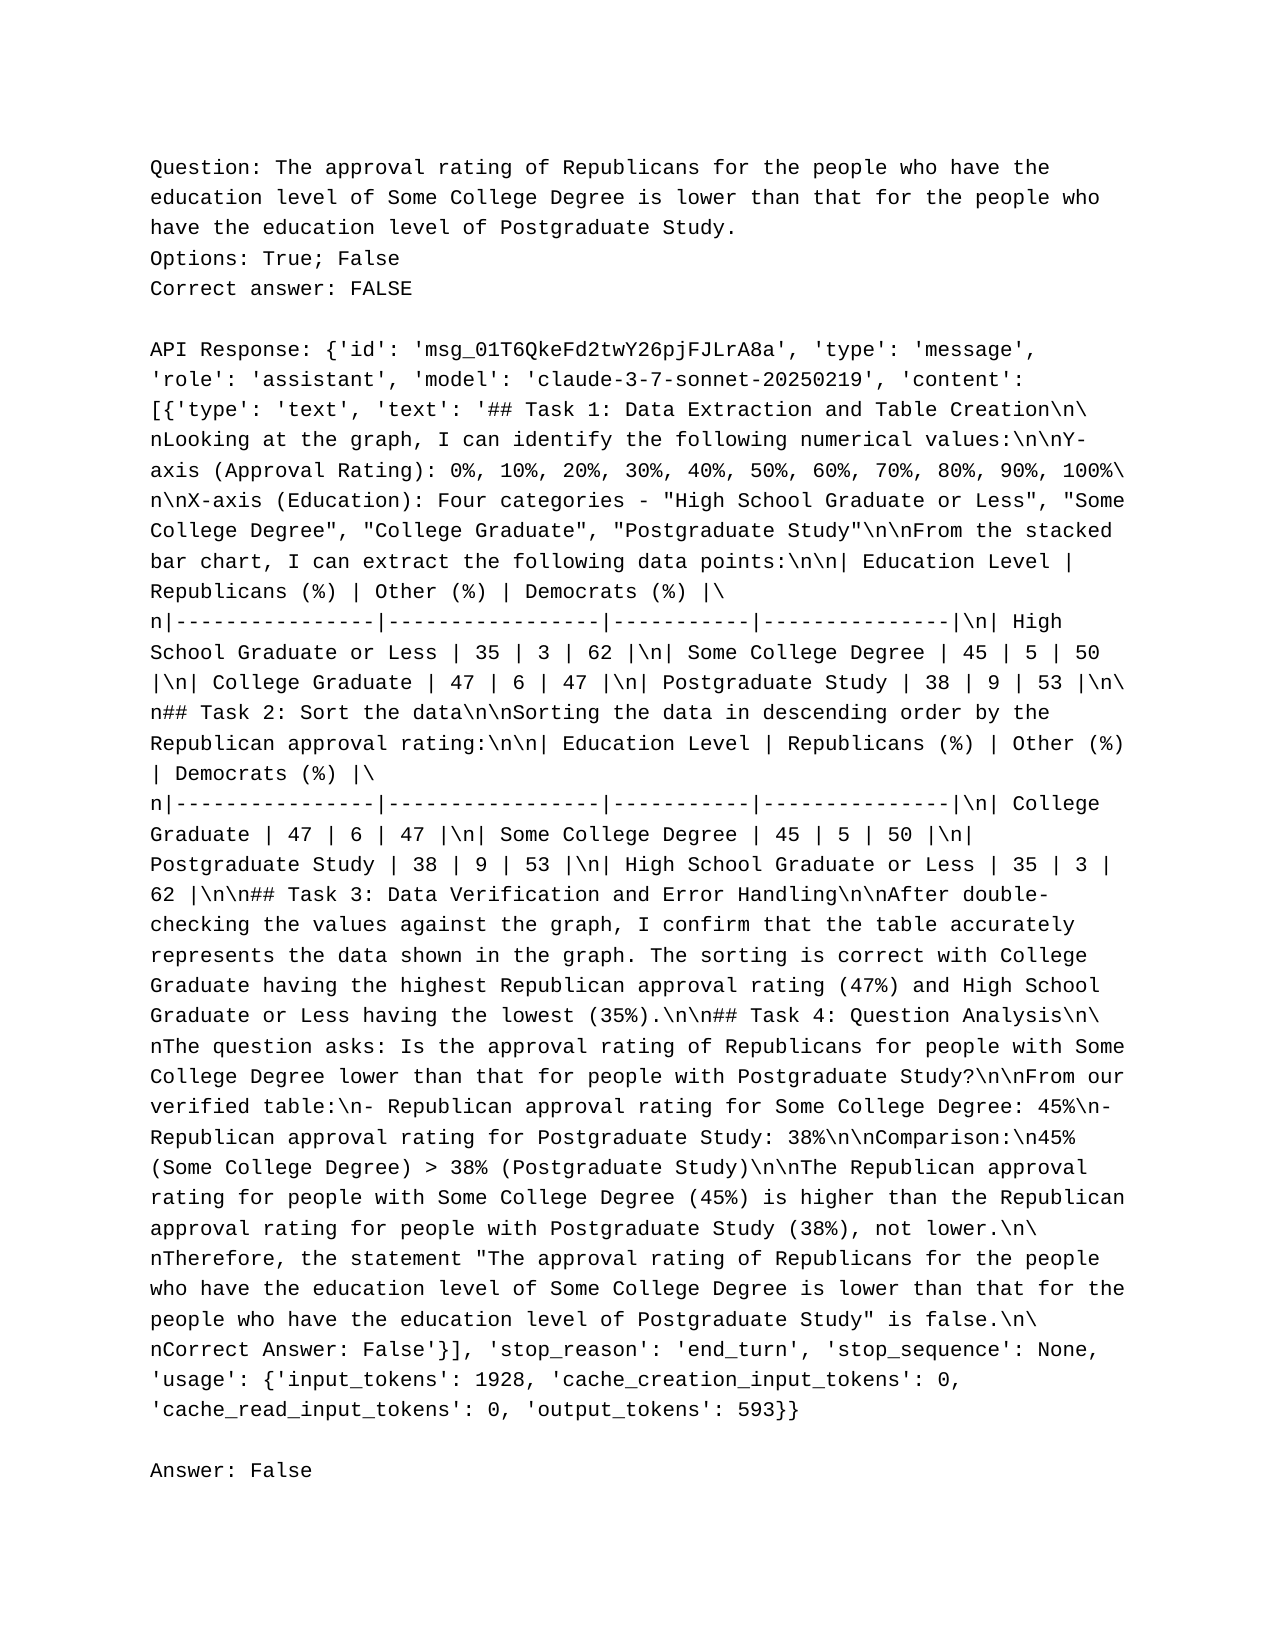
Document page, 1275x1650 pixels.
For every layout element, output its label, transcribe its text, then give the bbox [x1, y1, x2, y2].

text Answer: False [150, 1453, 1125, 1484]
text Correct answer: FALSE [150, 271, 1125, 302]
text API Response: {'id': 'msg_01T6QkeFd2twY26pjFJLrA8a', 'type': 'message', 'role': 'assistant', 'model': 'claude-3-7-sonnet-20250219', 'content': [{'type': 'text', 'text': '## Task 1: Data Extraction and Table Creation\n\nLooking at the graph, I can identify the following numerical values:\n\nY-axis (Approval Rating): 0%, 10%, 20%, 30%, 40%, 50%, 60%, 70%, 80%, 90%, 100%\n\nX-axis (Education): Four categories - "High School Graduate or Less", "Some College Degree", "College Graduate", "Postgraduate Study"\n\nFrom the stacked bar chart, I can extract the following data points:\n\n| Education Level | Republicans (%) | Other (%) | Democrats (%) |\n|----------------|-----------------|-----------|---------------|\n| High School Graduate or Less | 35 | 3 | 62 |\n| Some College Degree | 45 | 5 | 50 |\n| College Graduate | 47 | 6 | 47 |\n| Postgraduate Study | 38 | 9 | 53 |\n\n## Task 2: Sort the data\n\nSorting the data in descending order by the Republican approval rating:\n\n| Education Level | Republicans (%) | Other (%) | Democrats (%) |\n|----------------|-----------------|-----------|---------------|\n| College Graduate | 47 | 6 | 47 |\n| Some College Degree | 45 | 5 | 50 |\n| Postgraduate Study | 38 | 9 | 53 |\n| High School Graduate or Less | 35 | 3 | 62 |\n\n## Task 3: Data Verification and Error Handling\n\nAfter double-checking the values against the graph, I confirm that the table accurately represents the data shown in the graph. The sorting is correct with College Graduate having the highest Republican approval rating (47%) and High School Graduate or Less having the lowest (35%).\n\n## Task 4: Question Analysis\n\nThe question asks: Is the approval rating of Republicans for people with Some College Degree lower than that for people with Postgraduate Study?\n\nFrom our verified table:\n- Republican approval rating for Some College Degree: 45%\n- Republican approval rating for Postgraduate Study: 38%\n\nComparison:\n45% (Some College Degree) > 38% (Postgraduate Study)\n\nThe Republican approval rating for people with Some College Degree (45%) is higher than the Republican approval rating for people with Postgraduate Study (38%), not lower.\n\nTherefore, the statement "The approval rating of Republicans for the people who have the education level of Some College Degree is lower than that for the people who have the education level of Postgraduate Study" is false.\n\nCorrect Answer: False'}], 'stop_reason': 'end_turn', 'stop_sequence': None, 'usage': {'input_tokens': 1928, 'cache_creation_input_tokens': 0, 'cache_read_input_tokens': 0, 'output_tokens': 593}} [150, 332, 1125, 1423]
text Options: True; False [150, 241, 1125, 271]
text Question: The approval rating of Republicans for the people who have the education level of Some College Degree is lower than that for the people who have the education level of Postgraduate Study. [150, 150, 1125, 241]
